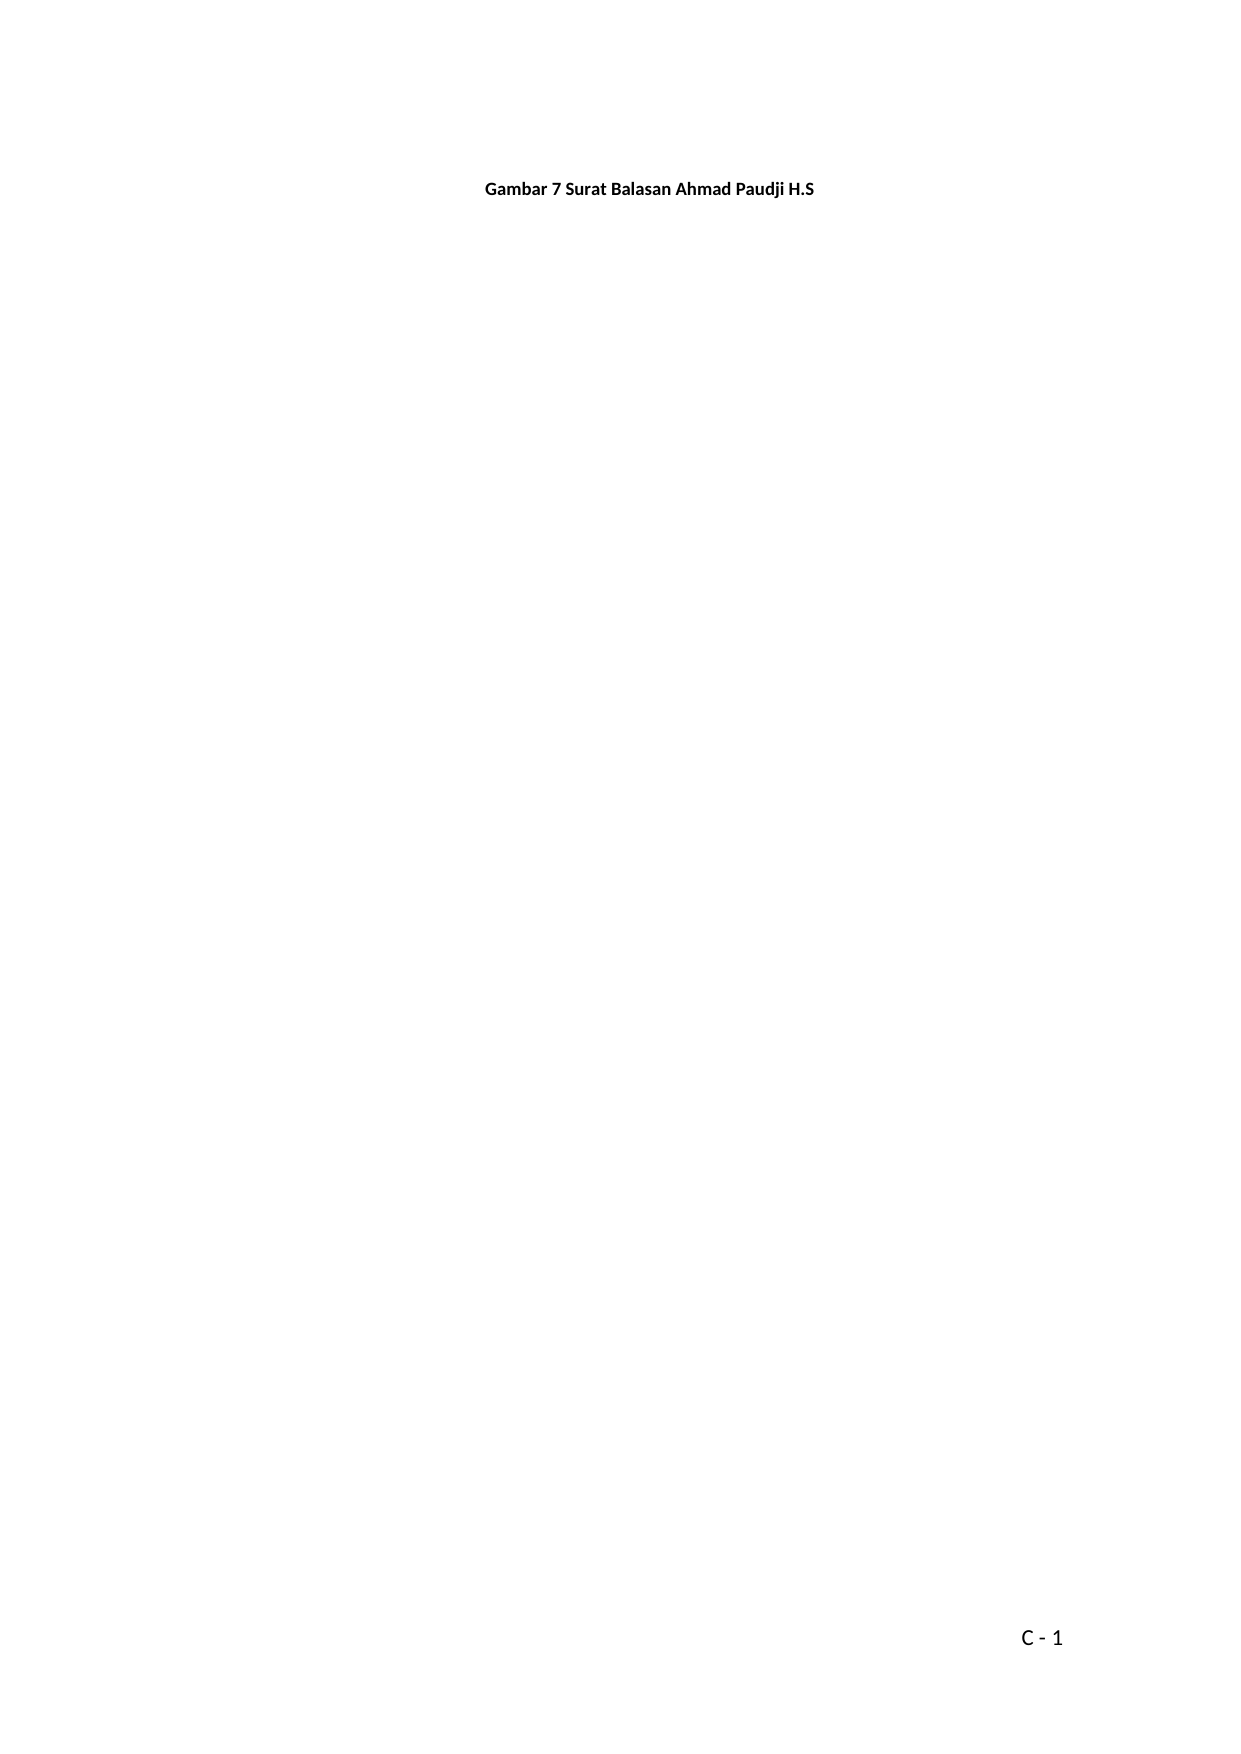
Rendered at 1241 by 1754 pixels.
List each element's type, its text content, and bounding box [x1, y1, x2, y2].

text Gambar 7 Surat Balasan Ahmad Paudji H.S [236, 177, 1063, 200]
